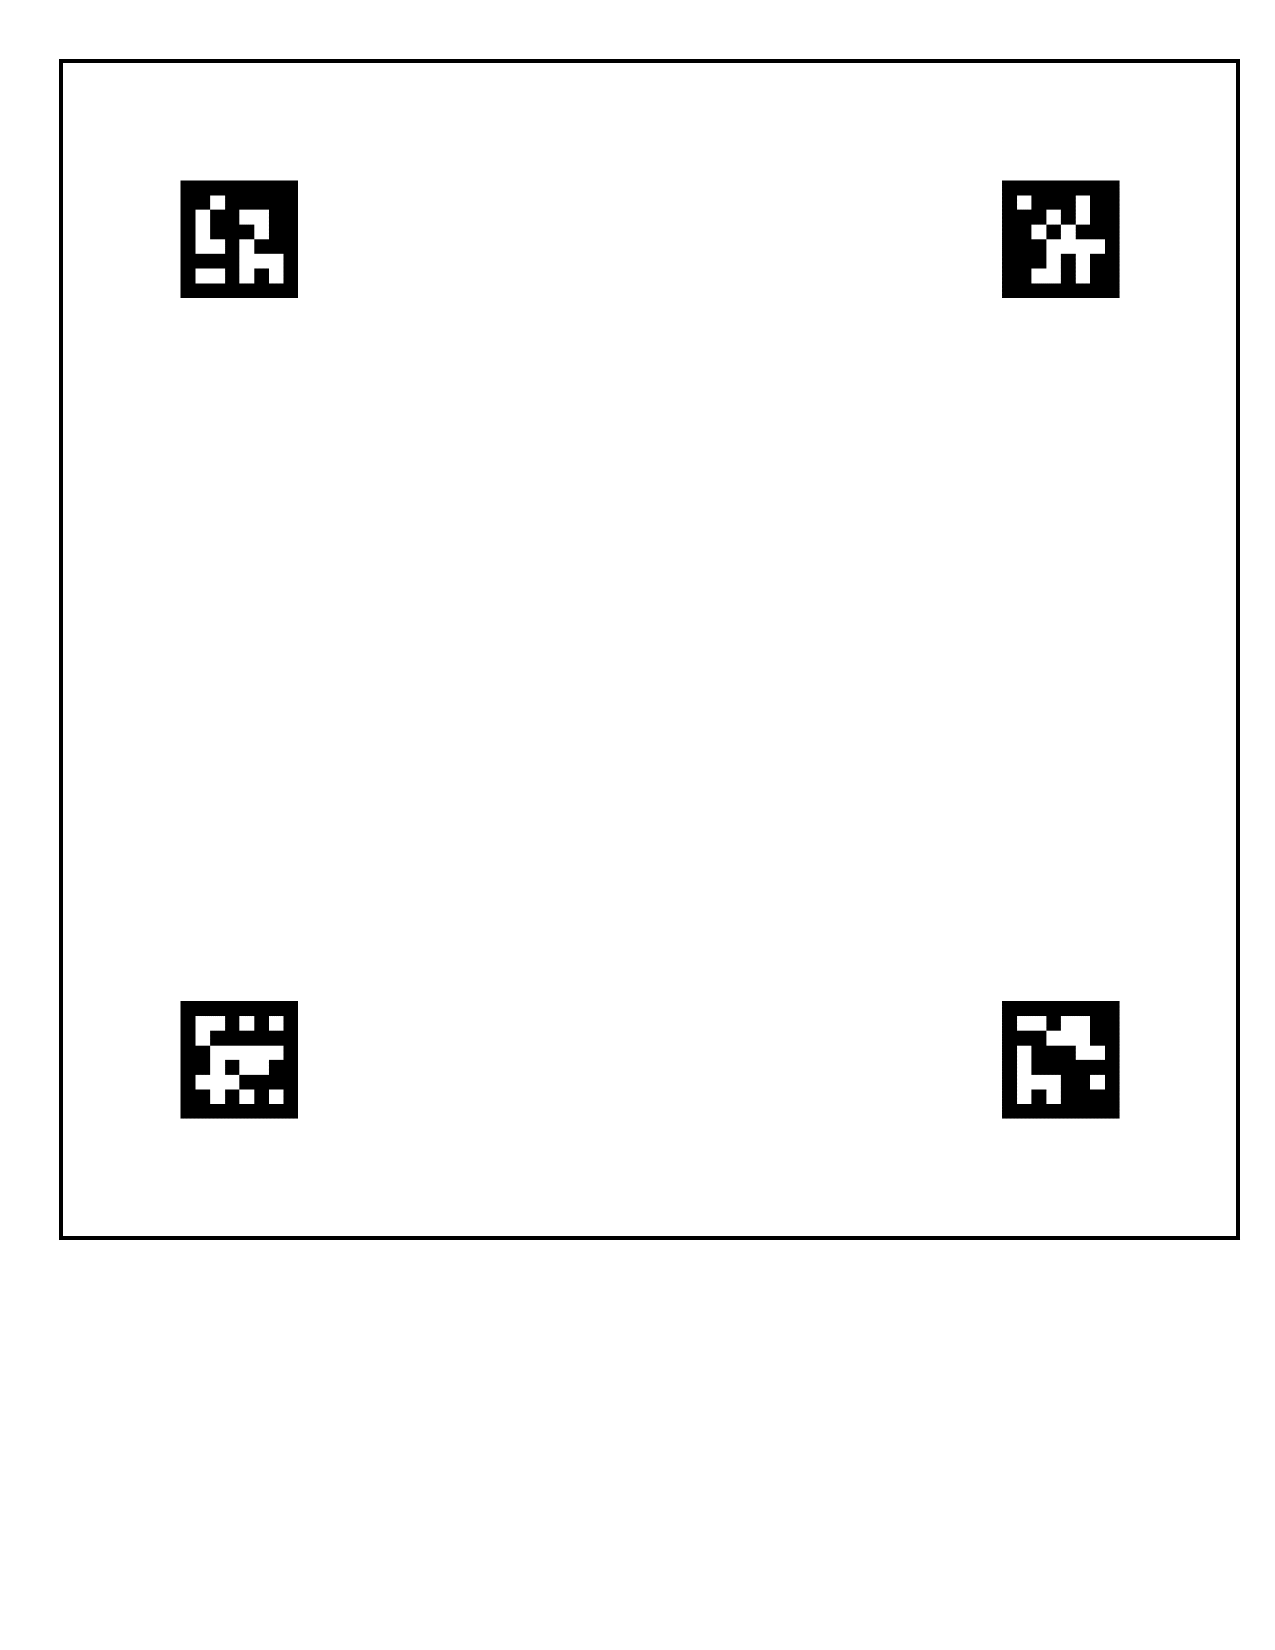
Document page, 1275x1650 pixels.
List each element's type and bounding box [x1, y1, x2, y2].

picture [63, 63, 1236, 1236]
